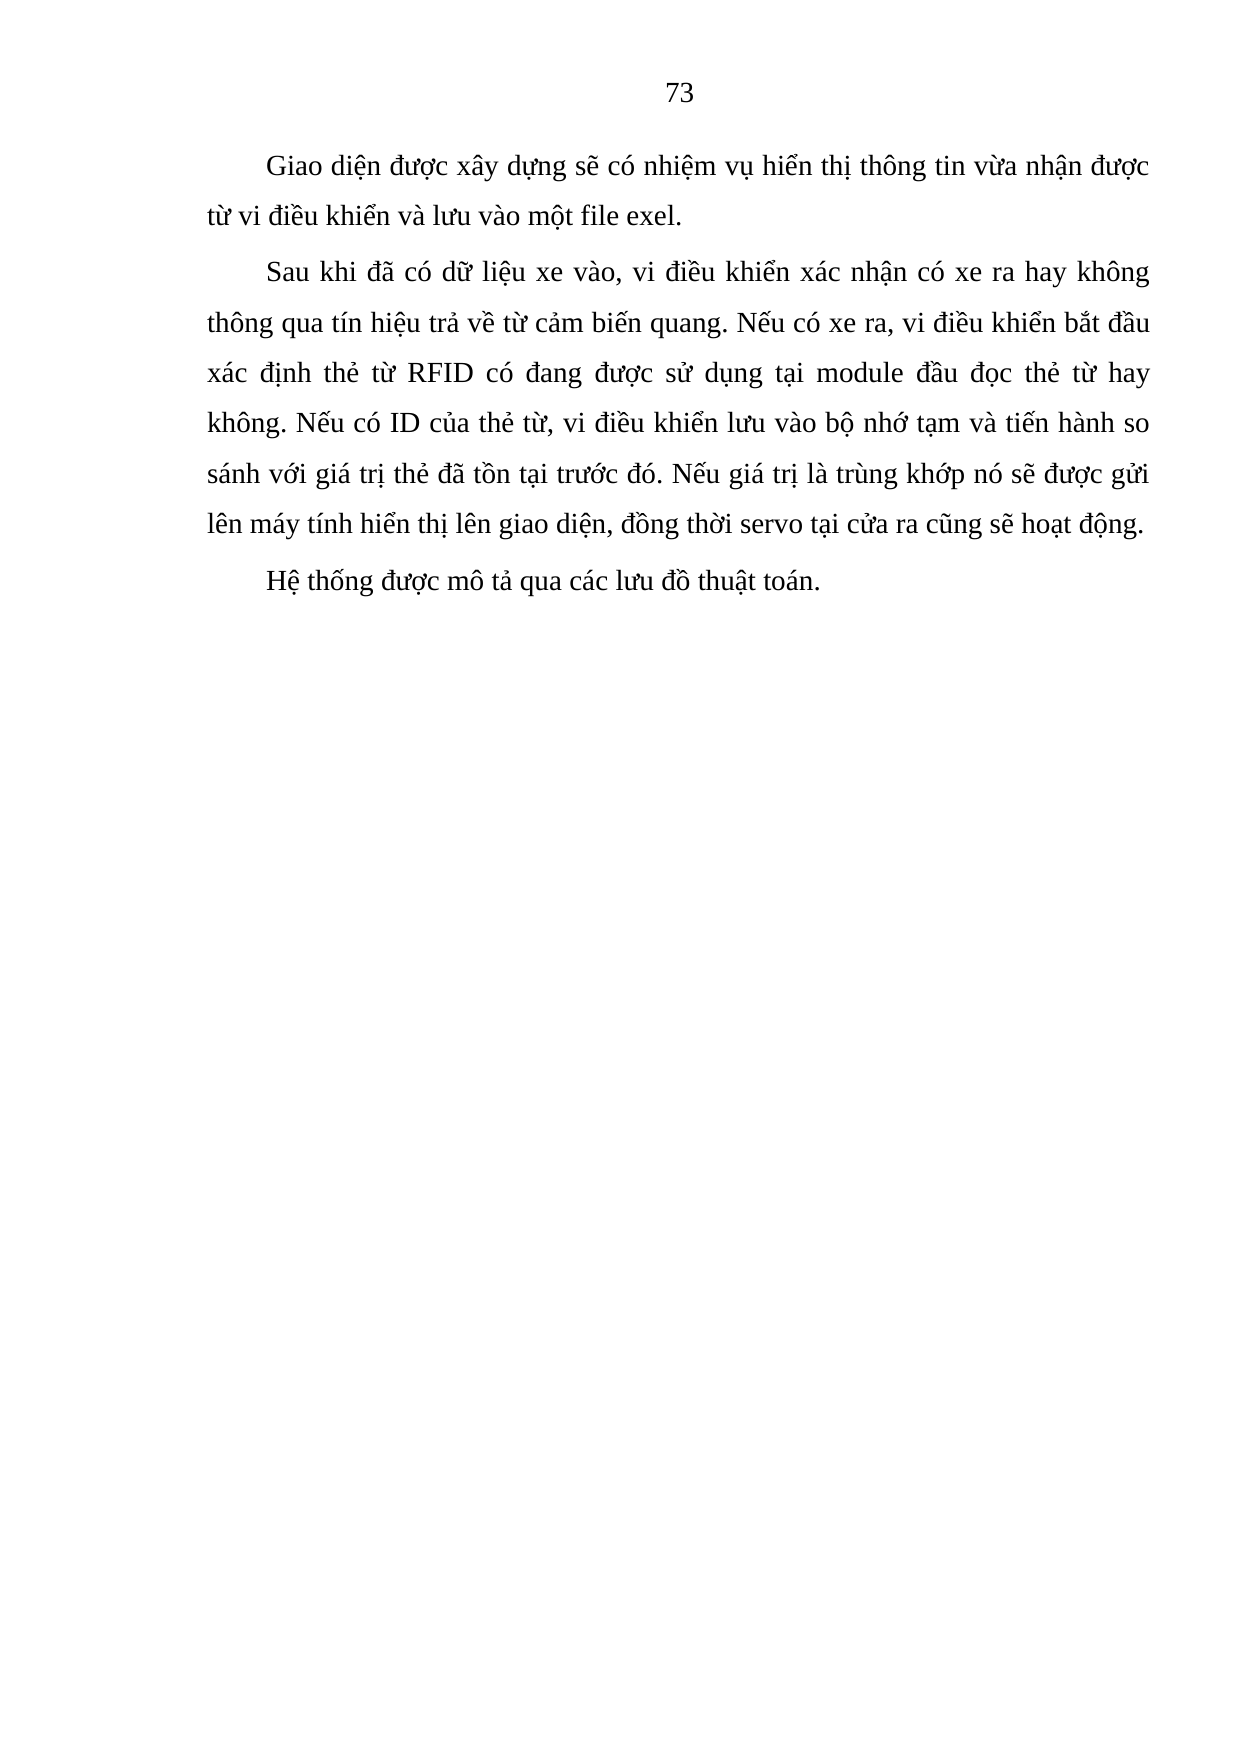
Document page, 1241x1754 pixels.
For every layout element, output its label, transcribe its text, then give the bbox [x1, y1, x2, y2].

text Giao diện được xây dựng sẽ có nhiệm vụ hiển thị thông tin vừa nhận được từ vi điều khiển và lưu vào một file exel. [207, 148, 1152, 232]
text Sau khi đã có dữ liệu xe vào, vi điều khiển xác nhận có xe ra hay không thông qua tín hiệu trả về từ cảm biến quang. Nếu có xe ra, vi điều khiển bắt đầu xác định thẻ từ RFID có đang được sử dụng tại module đầu đọc thẻ từ hay không. Nếu có ID của thẻ từ, vi điều khiển lưu vào bộ nhớ tạm và tiến hành so sánh với giá trị thẻ đã tồn tại trước đó. Nếu giá trị là trùng khớp nó sẽ được gửi lên máy tính hiển thị lên giao diện, đồng thời servo tại cửa ra cũng sẽ hoạt động. [207, 254, 1152, 540]
text Hệ thống được mô tả qua các lưu đồ thuật toán. [207, 563, 1152, 596]
